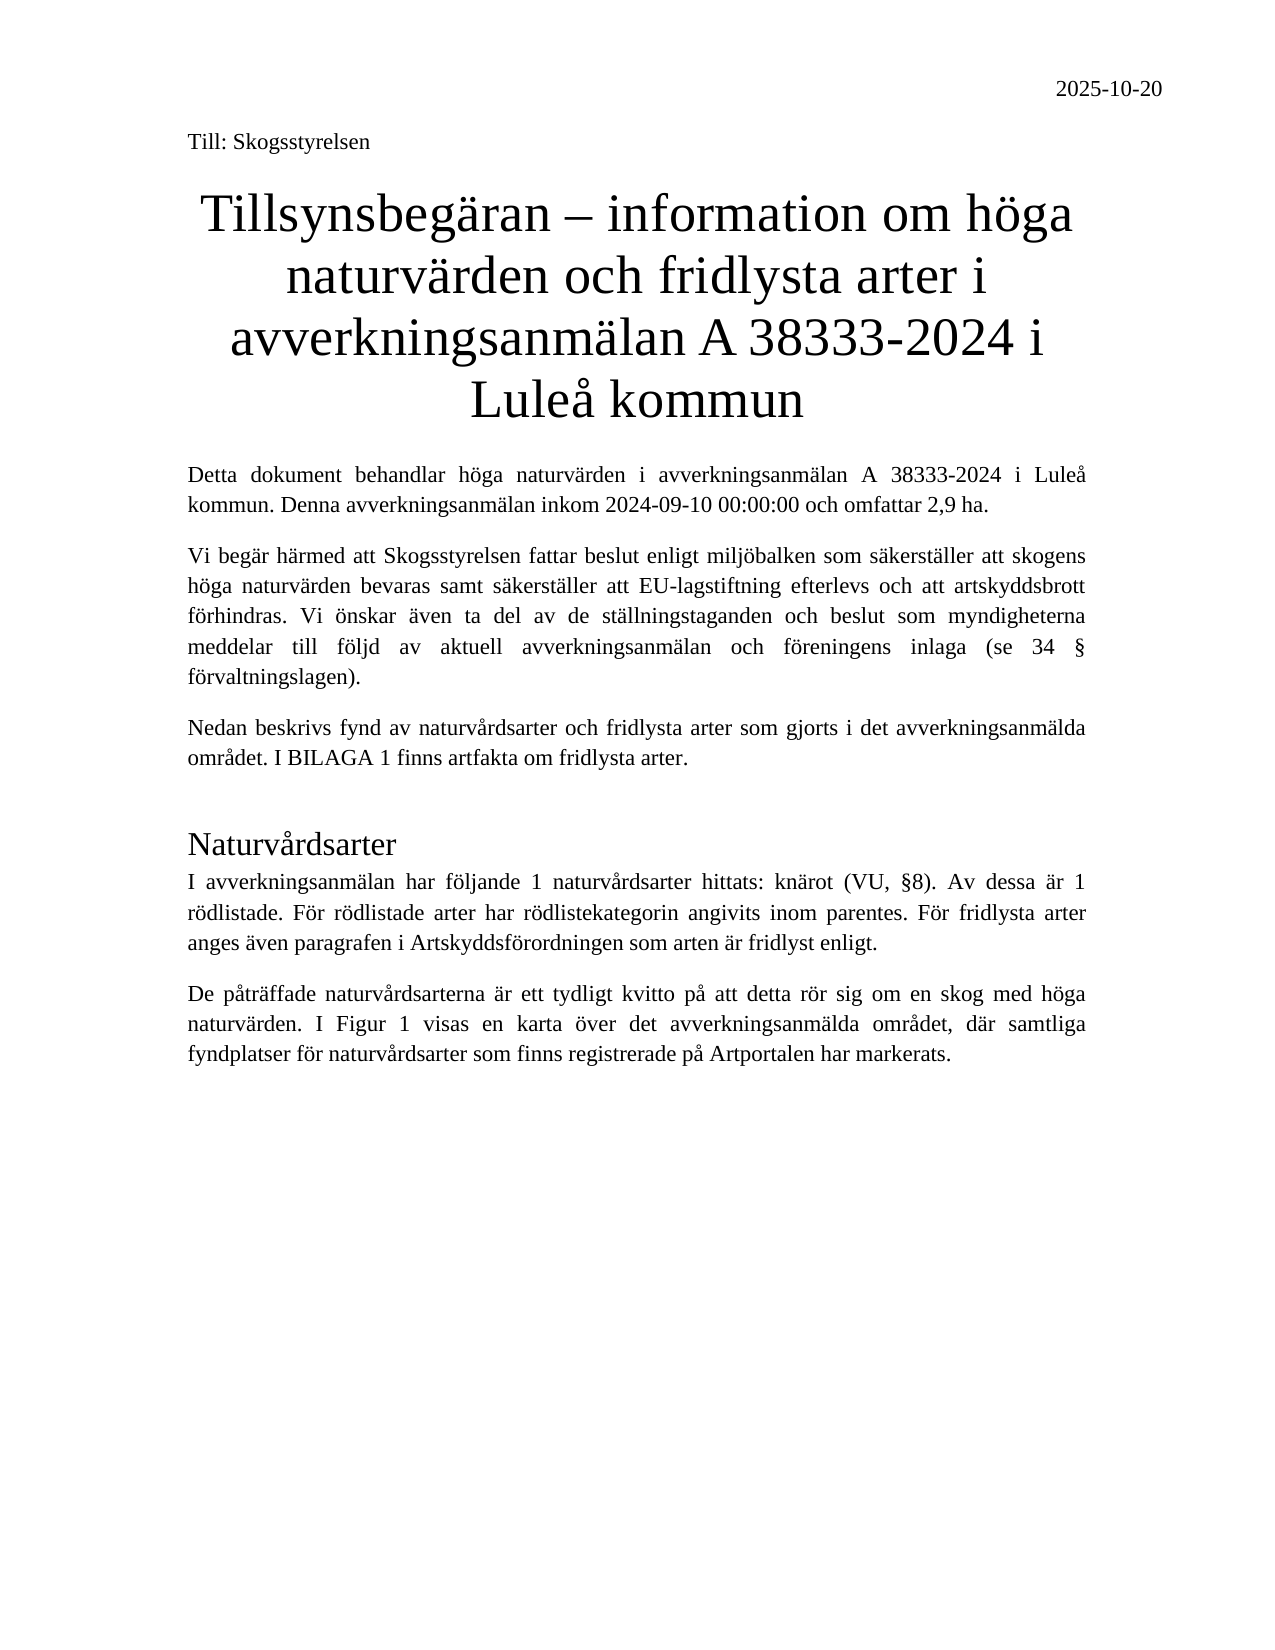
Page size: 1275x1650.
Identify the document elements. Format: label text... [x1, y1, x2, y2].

text De påträffade naturvårdsarterna är ett tydligt kvitto på att detta rör sig om en skog med höga naturvärden. I Figur 1 visas en karta över det avverkningsanmälda området, där samtliga fyndplatser för naturvårdsarter som finns registrerade på Artportalen har markerats. [187, 980, 1087, 1067]
text Vi begär härmed att Skogsstyrelsen fattar beslut enligt miljöbalken som säkerställer att skogens höga naturvärden bevaras samt säkerställer att EU-lagstiftning efterlevs och att artskyddsbrott förhindras. Vi önskar även ta del av de ställningstaganden och beslut som myndigheterna meddelar till följd av aktuell avverkningsanmälan och föreningens inlaga (se 34 § förvaltningslagen). [187, 542, 1087, 689]
text Detta dokument behandlar höga naturvärden i avverkningsanmälan A 38333-2024 i Luleå kommun. Denna avverkningsanmälan inkom 2024-09-10 00:00:00 och omfattar 2,9 ha. [187, 461, 1087, 517]
title Tillsynsbegäran – information om höga naturvärden och fridlysta arter i avverkningsanmälan A 38333-2024 i Luleå kommun [187, 180, 1087, 429]
text Nedan beskrivs fynd av naturvårdsarter och fridlysta arter som gjorts i det avverkningsanmälda området. I BILAGA 1 finns artfakta om fridlysta arter. [187, 714, 1087, 771]
subtitle Naturvårdsarter [187, 824, 1087, 863]
text I avverkningsanmälan har följande 1 naturvårdsarter hittats: knärot (VU, §8). Av dessa är 1 rödlistade. För rödlistade arter har rödlistekategorin angivits inom parentes. För fridlysta arter anges även paragrafen i Artskyddsförordningen som arten är fridlyst enligt. [187, 868, 1087, 955]
